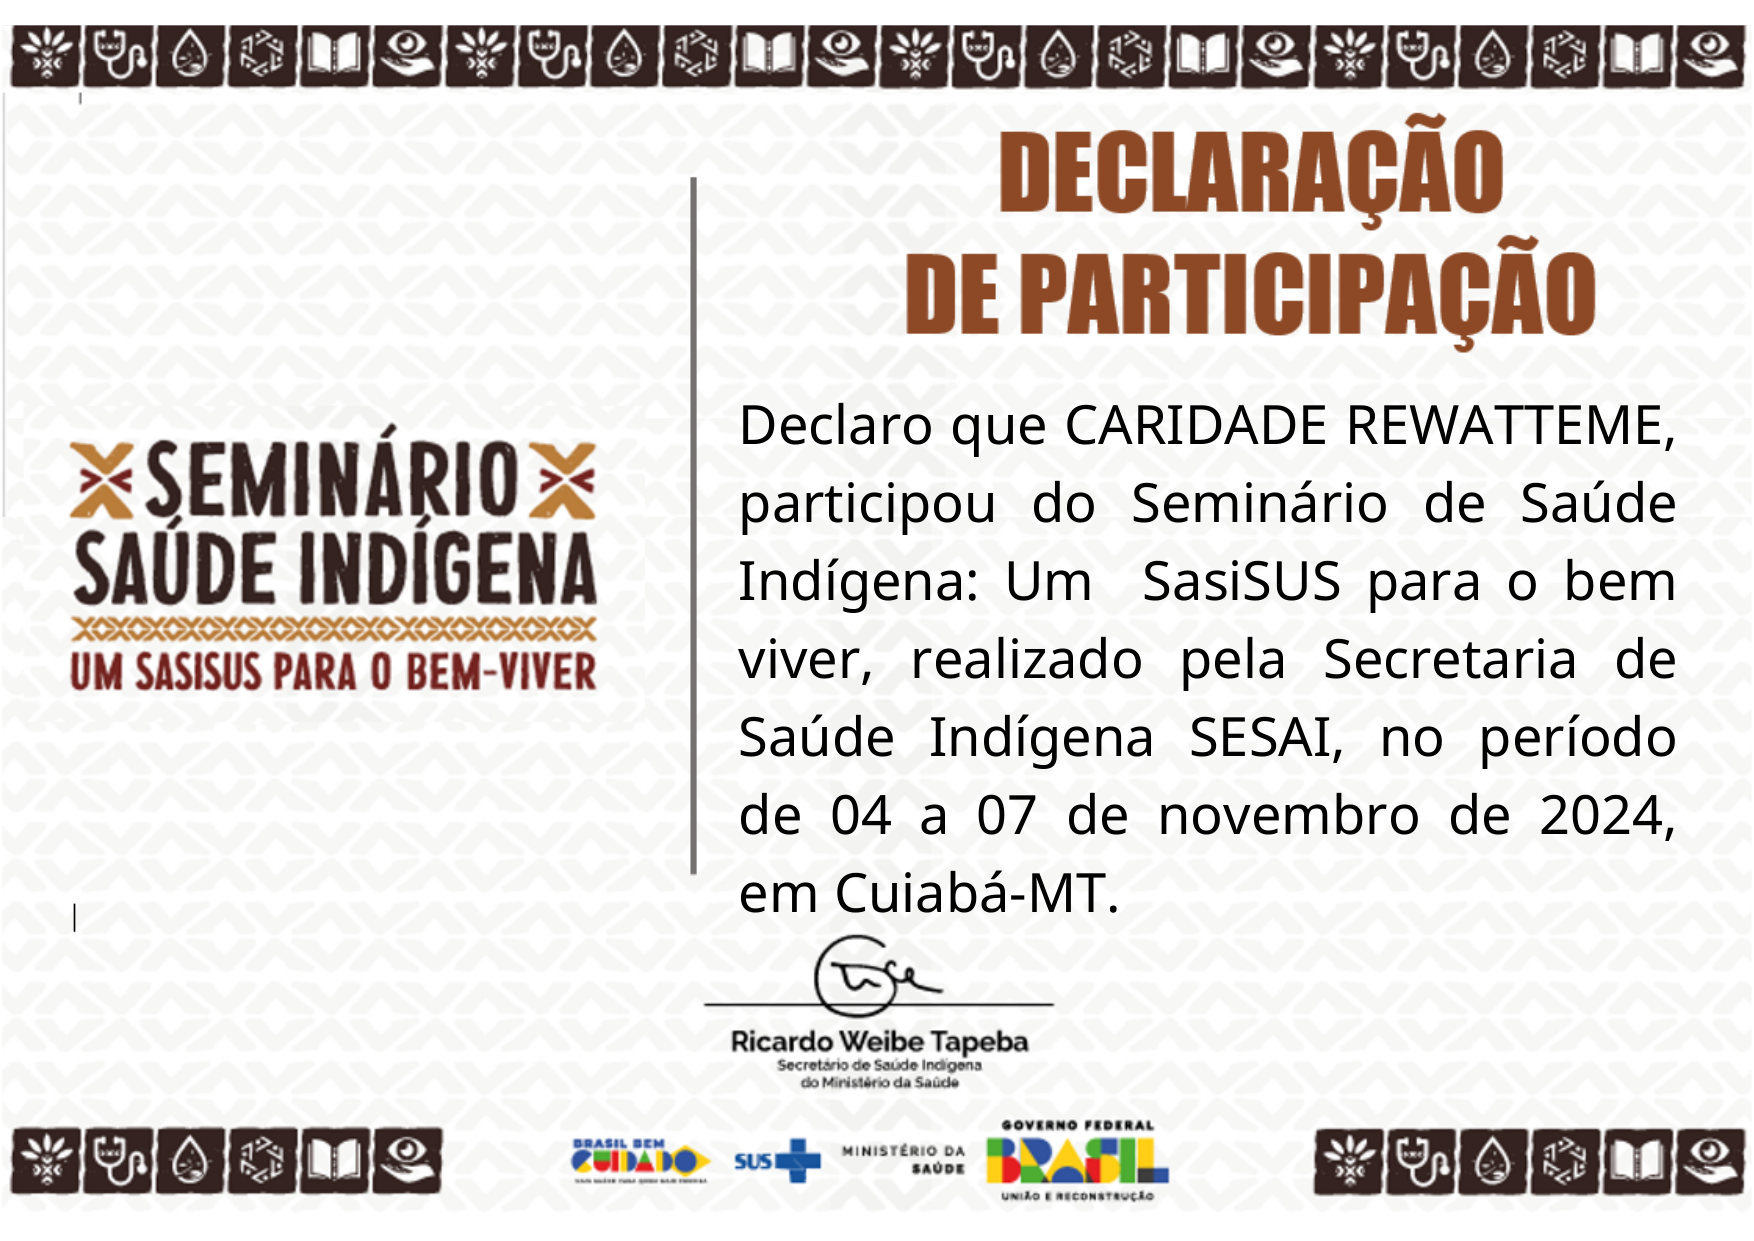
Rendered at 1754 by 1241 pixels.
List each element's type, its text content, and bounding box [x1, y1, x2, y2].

picture [2, 25, 1752, 1214]
text Declaro que CARIDADE REWATTEME, participou do Seminário de Saúde Indígena: Um SasiSUS para o bem viver, realizado pela Secretaria de Saúde Indígena SESAI, no período de 04 a 07 de novembro de 2024, em Cuiabá-MT. [739, 386, 1679, 929]
